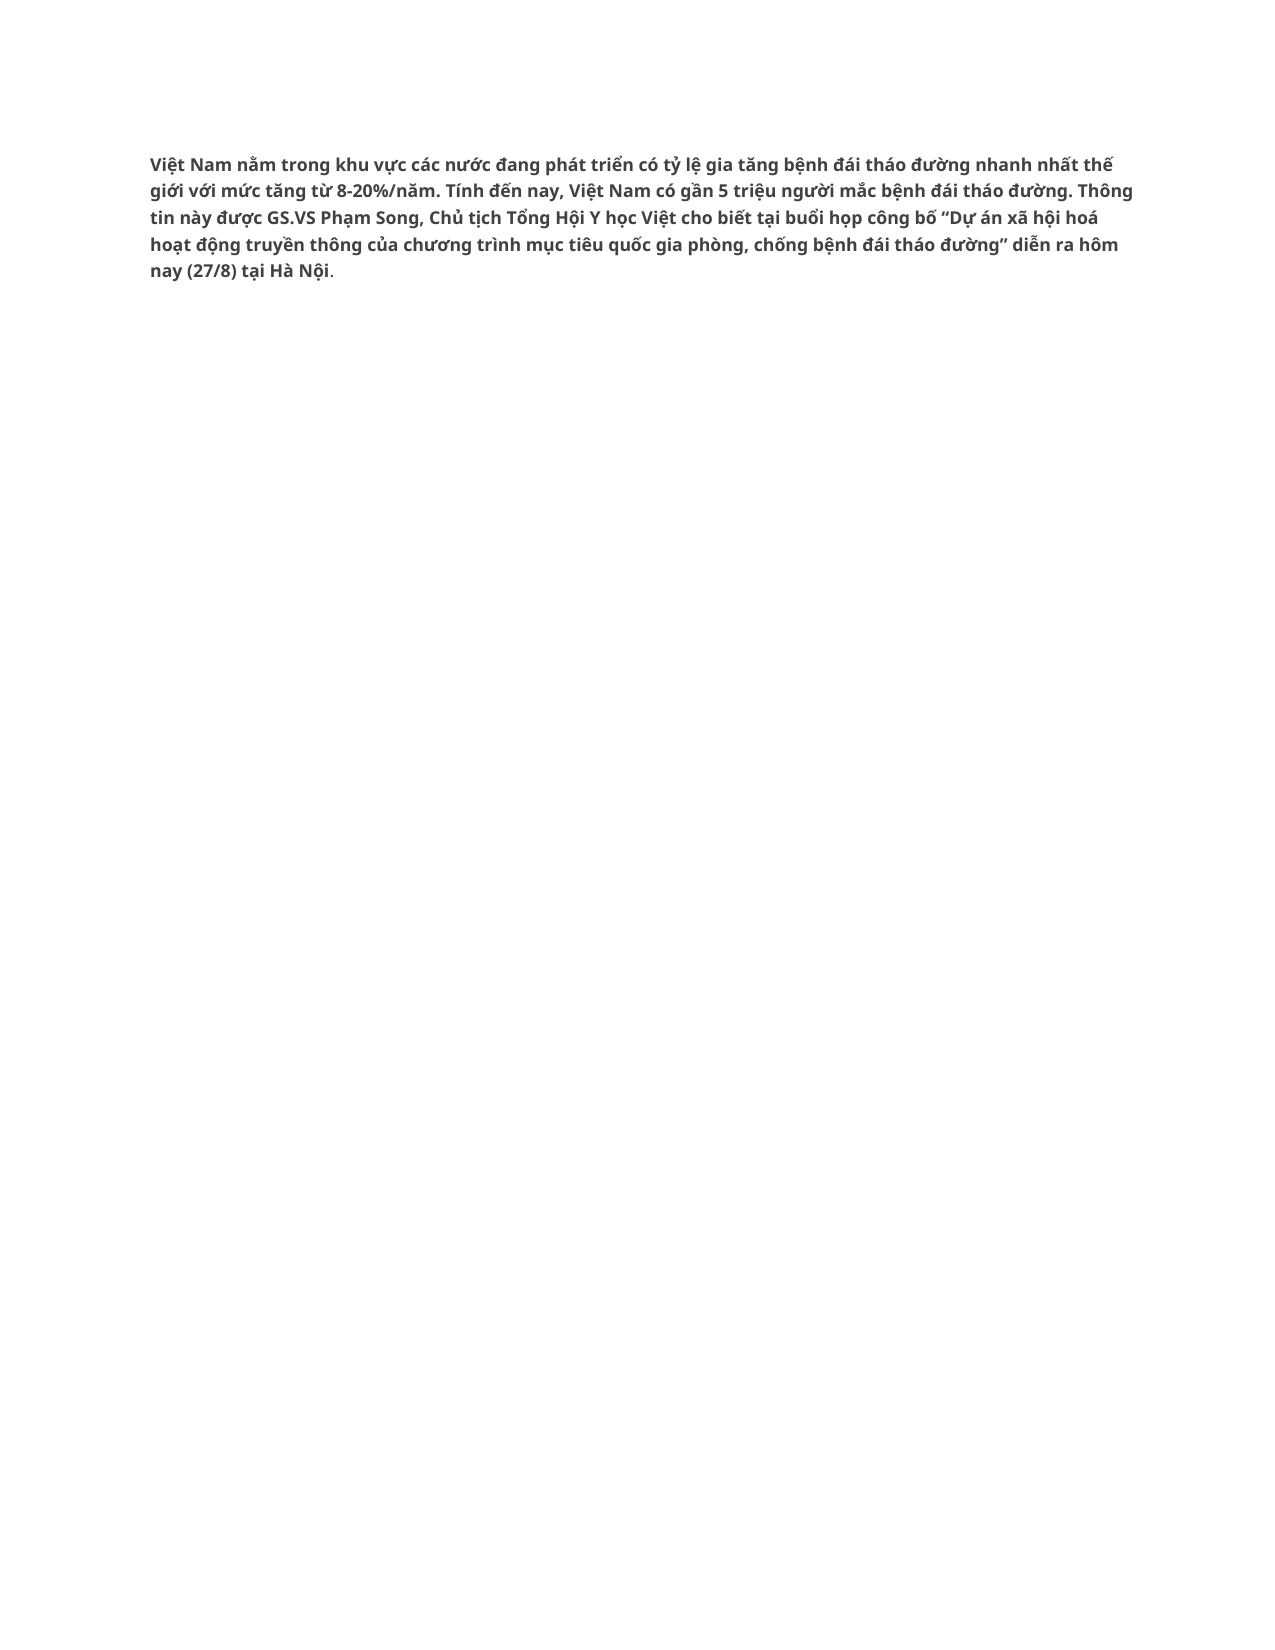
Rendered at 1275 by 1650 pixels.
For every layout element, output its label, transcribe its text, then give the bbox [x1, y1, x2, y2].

table_header Việt Nam nằm trong khu vực các nước đang phát triển có tỷ lệ gia tăng bệnh đái tháo đường nhanh nhất thế giới với mức tăng từ 8-20%/năm. Tính đến nay, Việt Nam có gần 5 triệu người mắc bệnh đái tháo đường. Thông tin này được GS.VS Phạm Song, Chủ tịch Tổng Hội Y học Việt cho biết tại buổi họp công bố “Dự án xã hội hoá hoạt động truyền thông của chương trình mục tiêu quốc gia phòng, chống bệnh đái tháo đường” diễn ra hôm nay (27/8) tại Hà Nội. [150, 150, 1144, 283]
